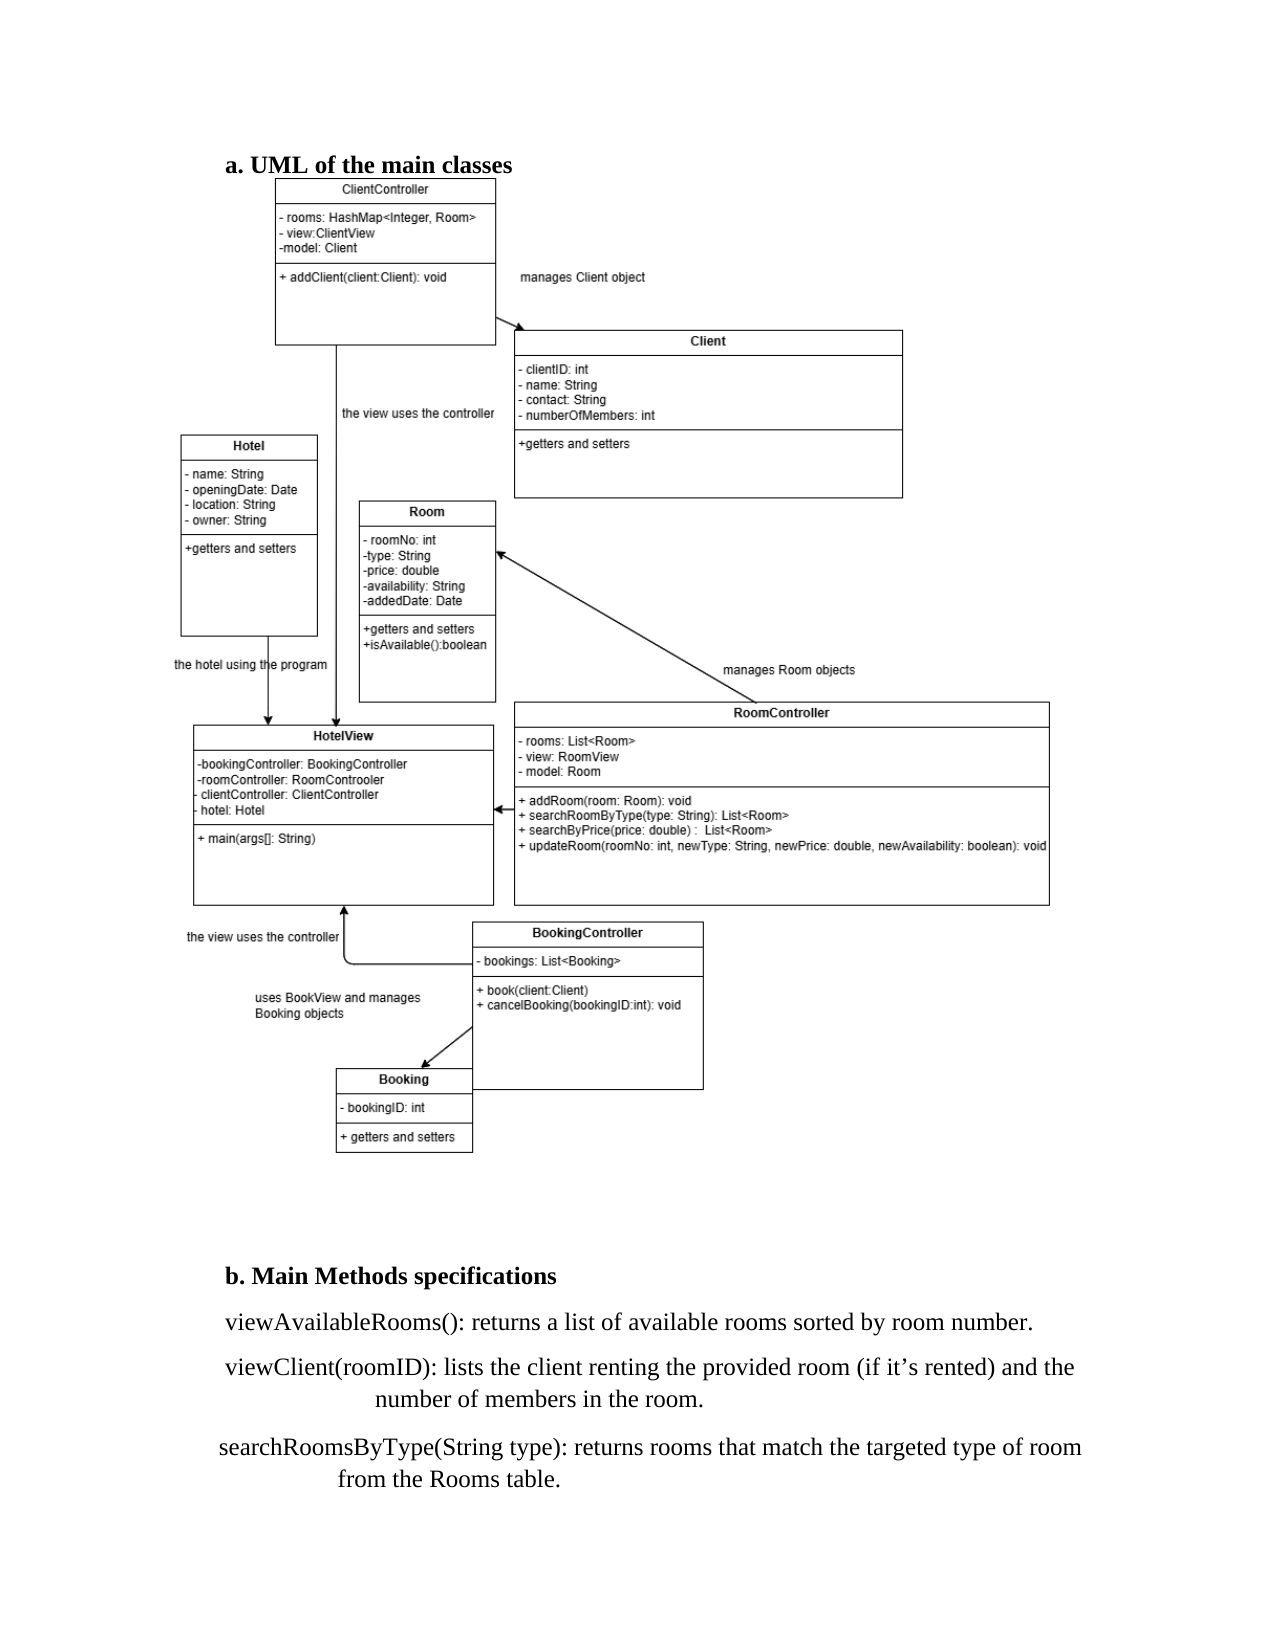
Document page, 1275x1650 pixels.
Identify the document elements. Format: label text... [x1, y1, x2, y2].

text viewAvailableRooms(): returns a list of available rooms sorted by room number. [150, 1307, 1125, 1335]
text b. Main Methods specifications [150, 1261, 1125, 1290]
text viewClient(roomID): lists the client renting the provided room (if it’s rented) and the number of members in the room. [150, 1352, 1125, 1415]
text searchRoomsByType(String type): returns rooms that match the targeted type of room from the Rooms table. [150, 1432, 1125, 1494]
text a. UML of the main classes [150, 150, 1125, 1154]
